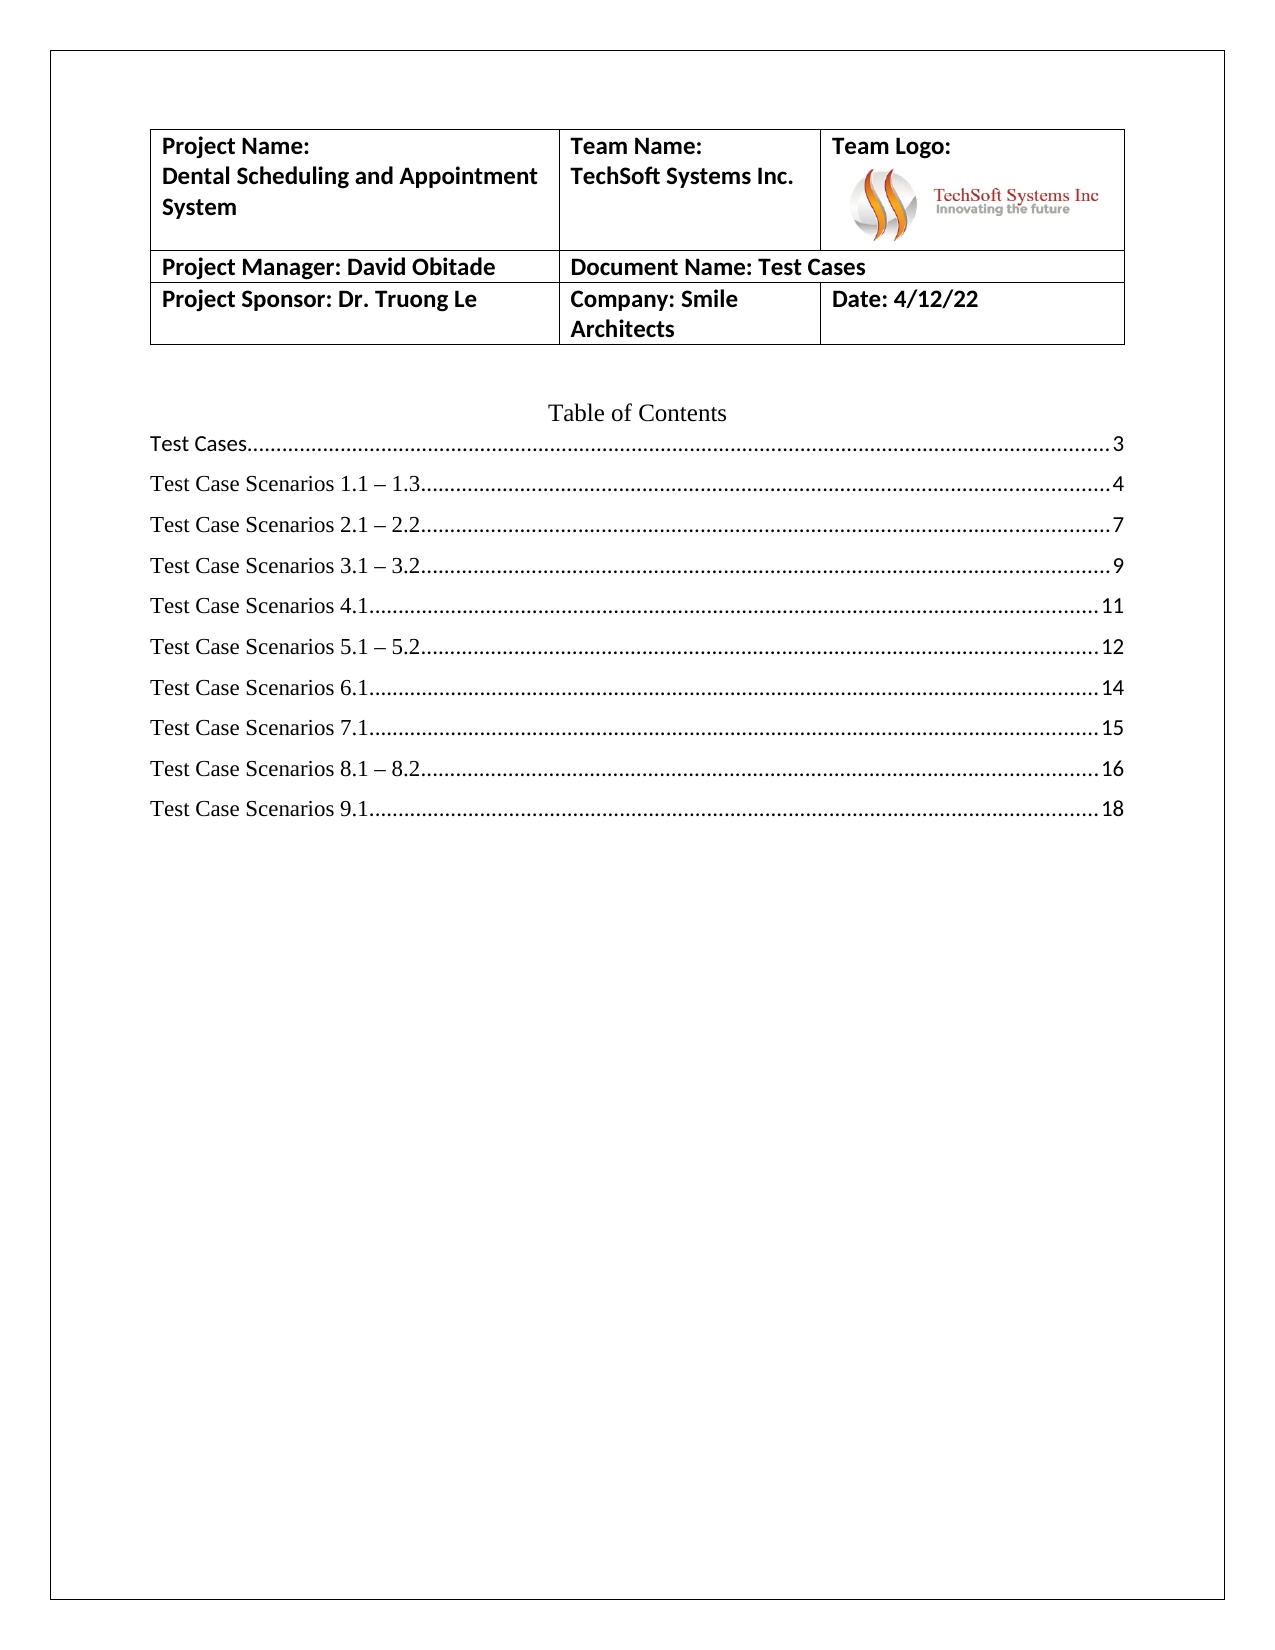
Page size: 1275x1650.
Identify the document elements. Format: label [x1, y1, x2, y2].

picture [831, 160, 1114, 248]
